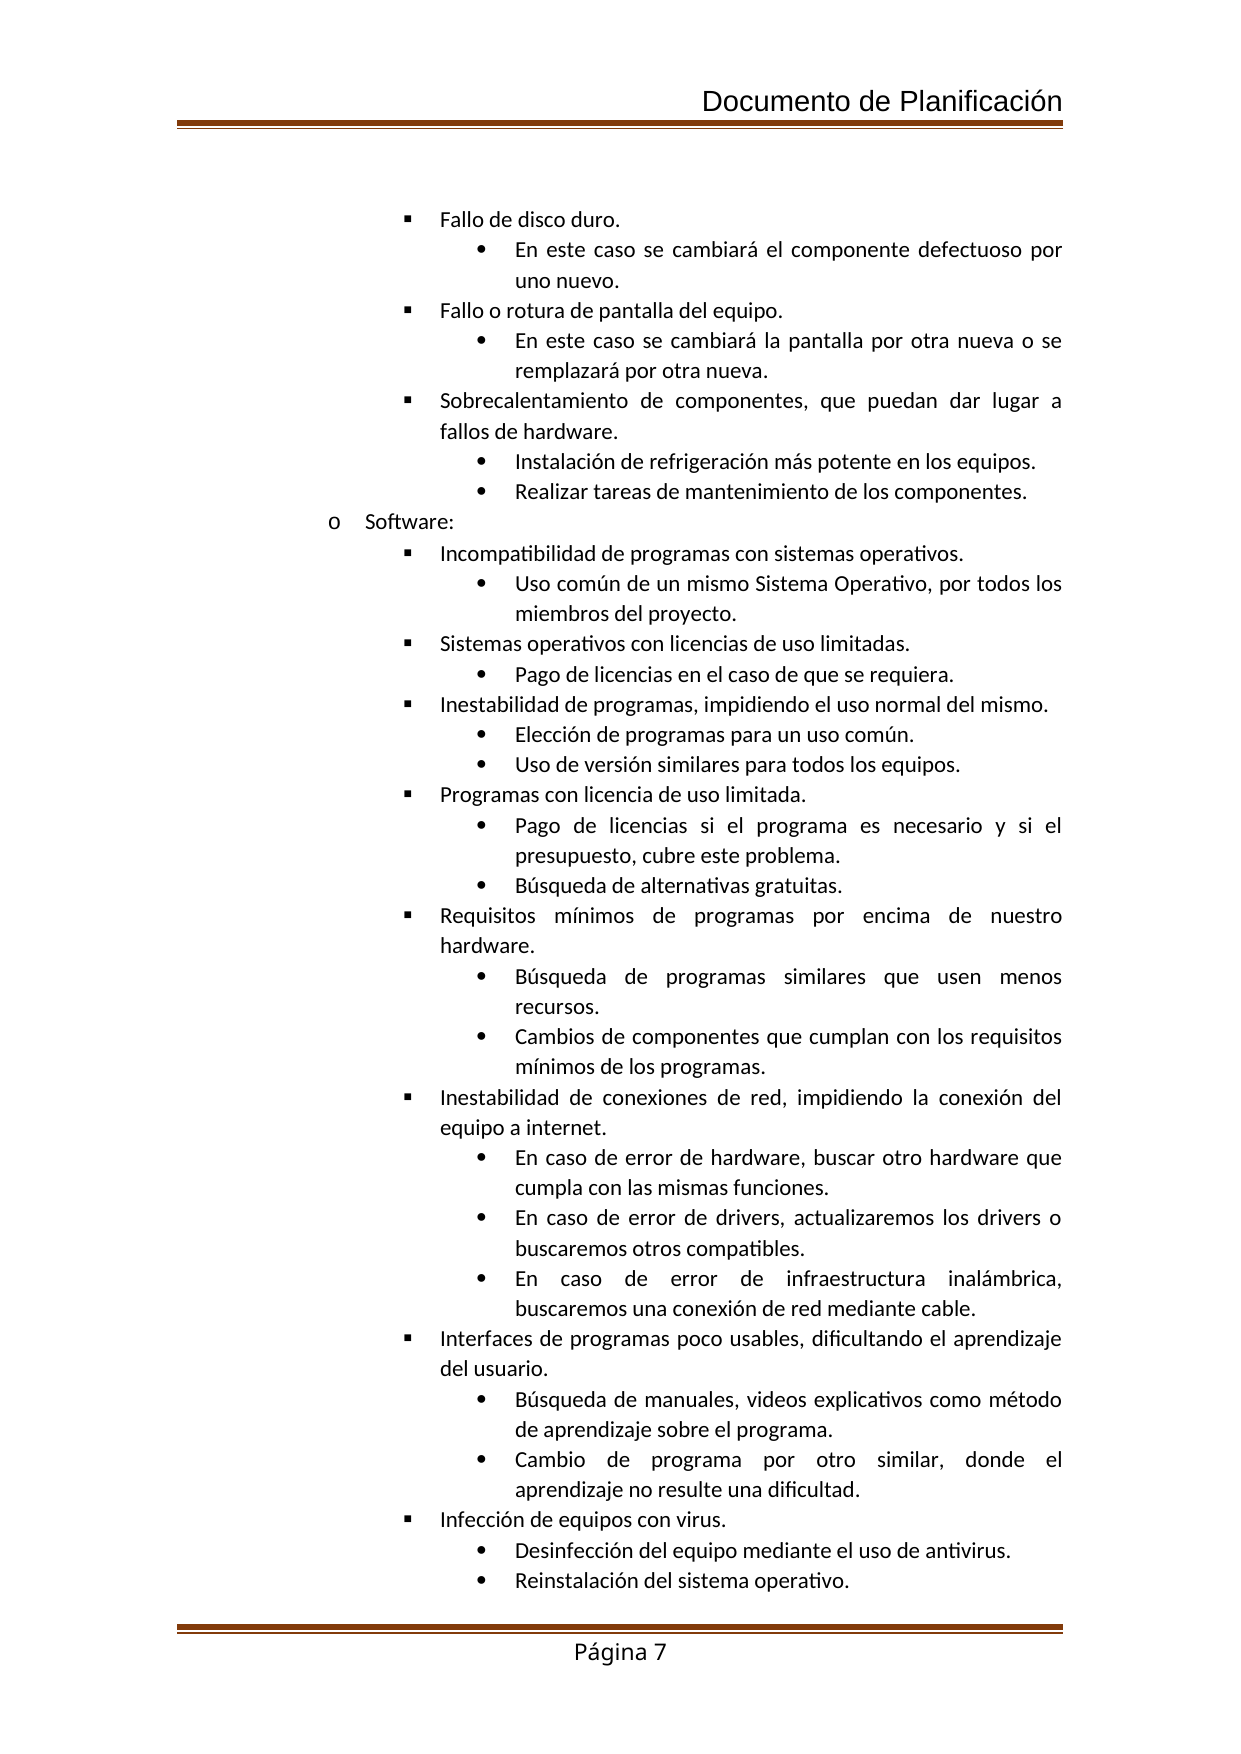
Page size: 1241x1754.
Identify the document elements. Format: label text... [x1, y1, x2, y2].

list Incompatibilidad de programas con sistemas operativos. [402, 539, 1063, 567]
list Cambios de componentes que cumplan con los requisitos mínimos de los programas. [477, 1022, 1063, 1080]
list En caso de error de hardware, buscar otro hardware que cumpla con las mismas funciones. [477, 1143, 1063, 1201]
list Fallo de disco duro. [402, 205, 1063, 233]
list Búsqueda de manuales, videos explicativos como método de aprendizaje sobre el programa. [477, 1385, 1063, 1443]
list Infección de equipos con virus. [402, 1506, 1063, 1533]
list Búsqueda de programas similares que usen menos recursos. [477, 962, 1063, 1020]
list Pago de licencias si el programa es necesario y si el presupuesto, cubre este problema. [477, 811, 1063, 869]
list Requisitos mínimos de programas por encima de nuestro hardware. [402, 901, 1063, 959]
list Software: [327, 507, 1063, 537]
list Elección de programas para un uso común. [477, 720, 1063, 748]
list Uso común de un mismo Sistema Operativo, por todos los miembros del proyecto. [477, 569, 1063, 627]
list Búsqueda de alternativas gratuitas. [477, 871, 1063, 899]
list Reinstalación del sistema operativo. [477, 1566, 1063, 1594]
list En caso de error de infraestructura inalámbrica, buscaremos una conexión de red mediante cable. [477, 1264, 1063, 1322]
list En este caso se cambiará el componente defectuoso por uno nuevo. [477, 236, 1063, 294]
list Sobrecalentamiento de componentes, que puedan dar lugar a fallos de hardware. [402, 387, 1063, 445]
list Cambio de programa por otro similar, donde el aprendizaje no resulte una dificultad. [477, 1445, 1063, 1503]
list Desinfección del equipo mediante el uso de antivirus. [477, 1536, 1063, 1564]
list En caso de error de drivers, actualizaremos los drivers o buscaremos otros compatibles. [477, 1203, 1063, 1262]
list En este caso se cambiará la pantalla por otra nueva o se remplazará por otra nueva. [477, 326, 1063, 384]
list Pago de licencias en el caso de que se requiera. [477, 660, 1063, 688]
list Fallo o rotura de pantalla del equipo. [402, 296, 1063, 324]
list Inestabilidad de programas, impidiendo el uso normal del mismo. [402, 690, 1063, 718]
list Uso de versión similares para todos los equipos. [477, 750, 1063, 778]
list Sistemas operativos con licencias de uso limitadas. [402, 629, 1063, 657]
list Inestabilidad de conexiones de red, impidiendo la conexión del equipo a internet. [402, 1083, 1063, 1141]
list Programas con licencia de uso limitada. [402, 781, 1063, 808]
list Interfaces de programas poco usables, dificultando el aprendizaje del usuario. [402, 1324, 1063, 1382]
list Realizar tareas de mantenimiento de los componentes. [477, 477, 1063, 505]
list Instalación de refrigeración más potente en los equipos. [477, 447, 1063, 475]
